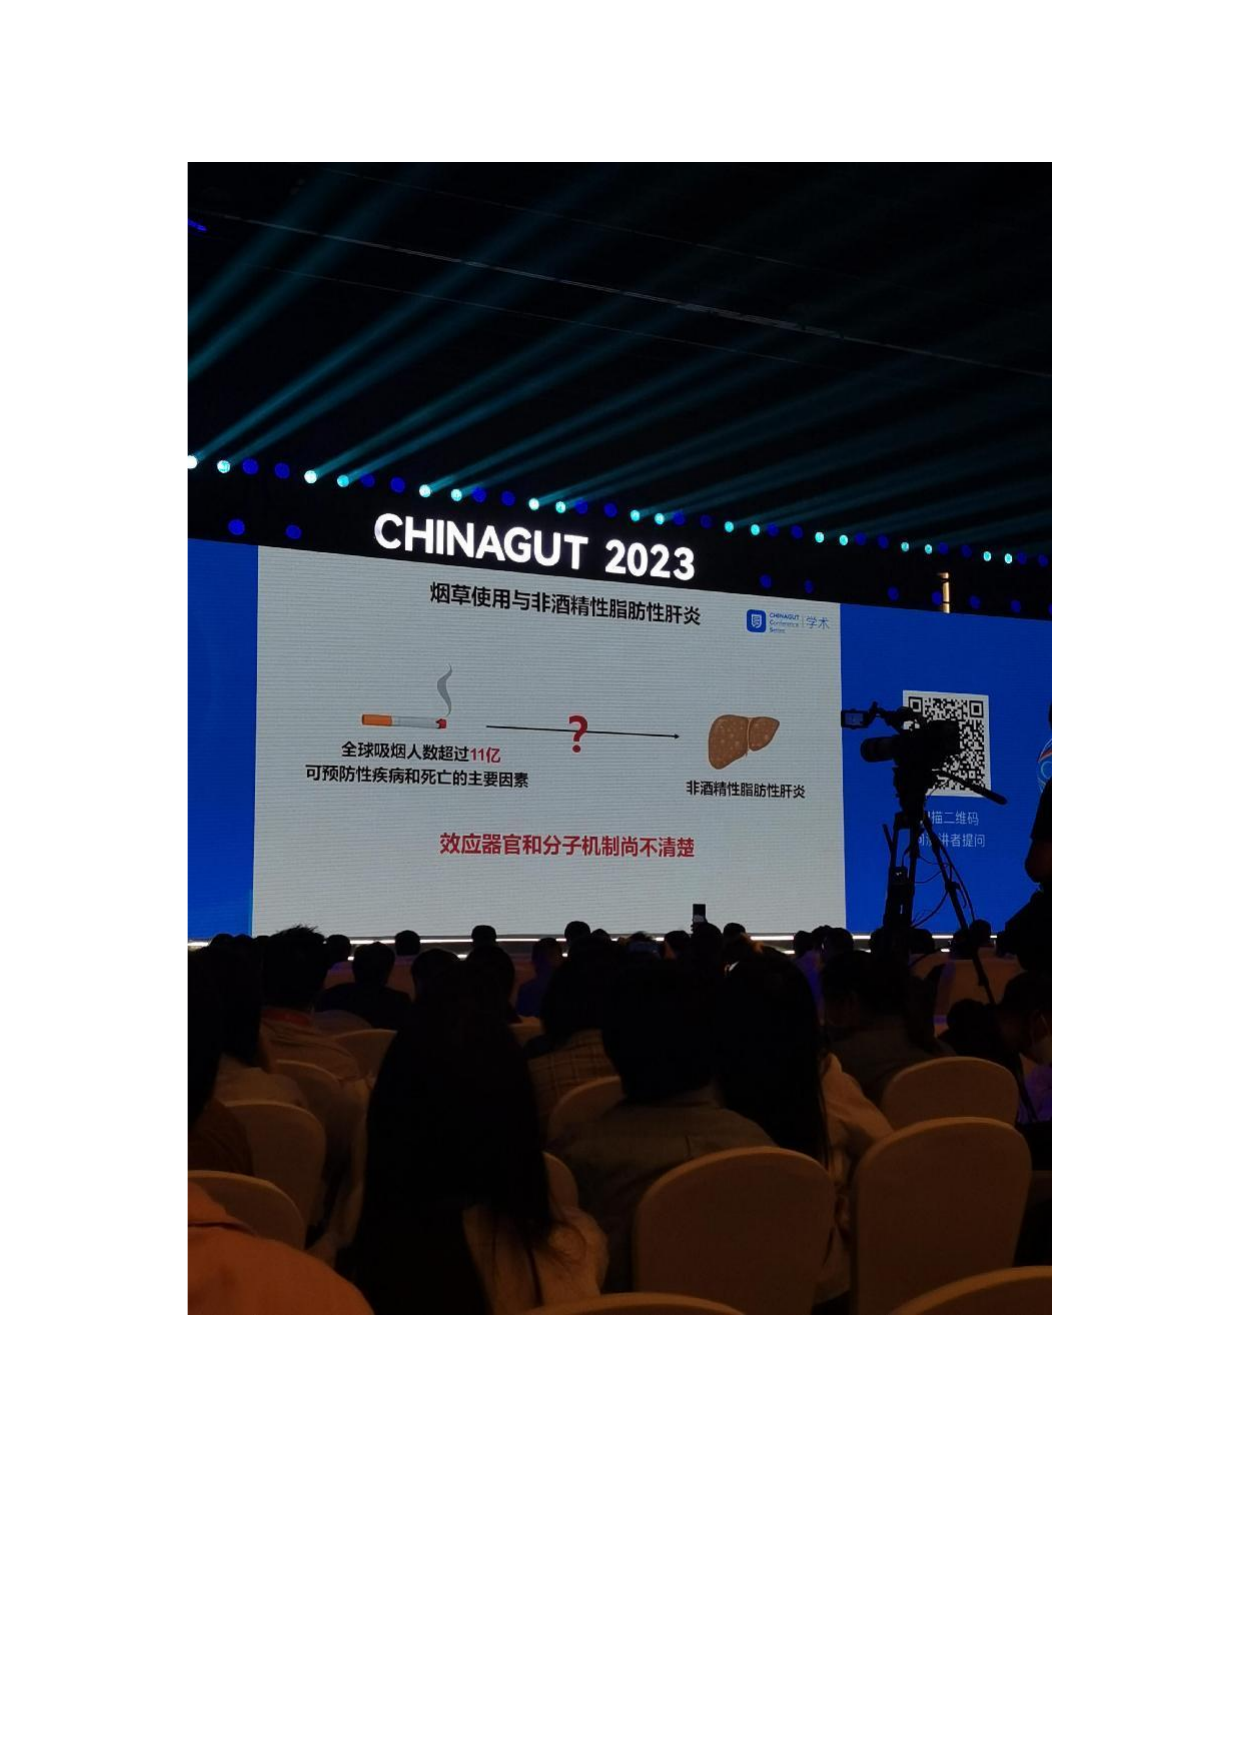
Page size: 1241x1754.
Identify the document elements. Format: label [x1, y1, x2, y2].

picture [187, 162, 1052, 1315]
